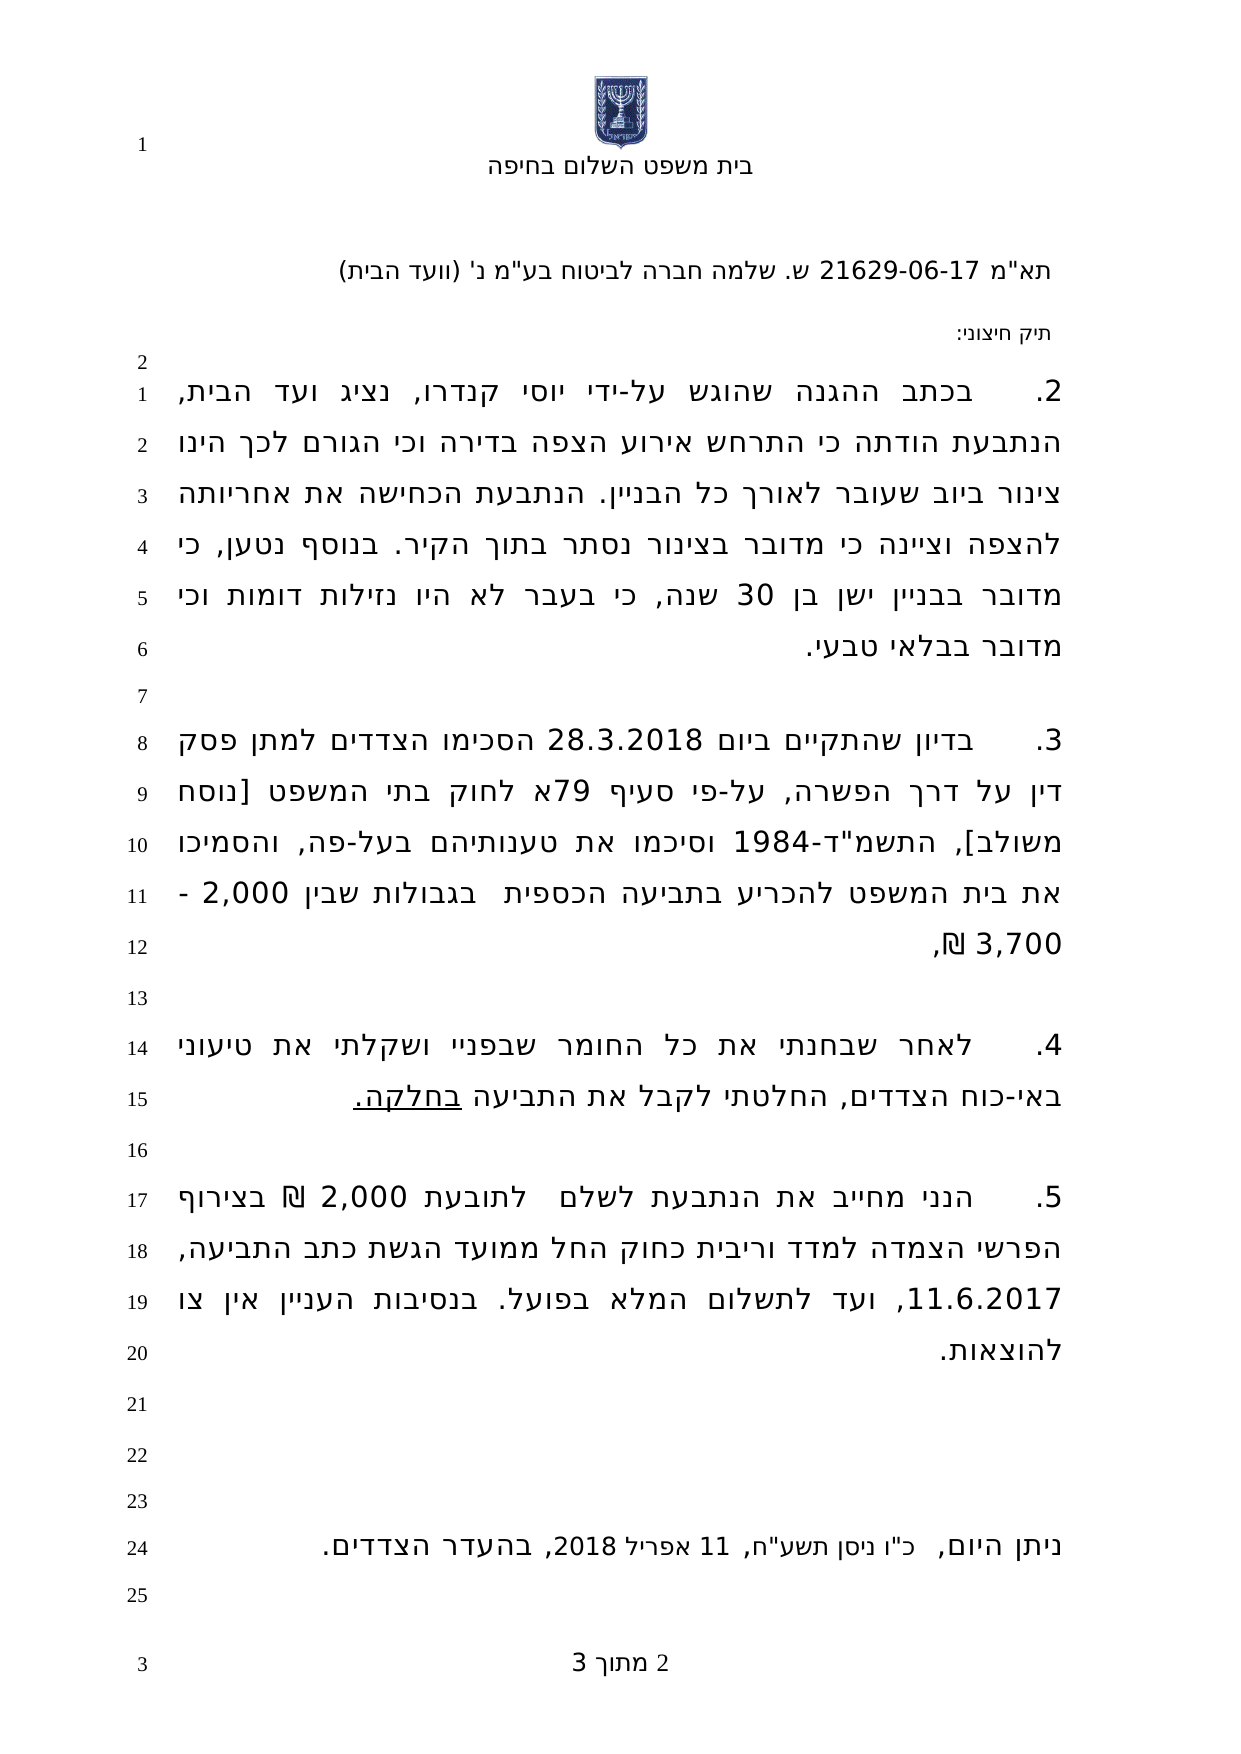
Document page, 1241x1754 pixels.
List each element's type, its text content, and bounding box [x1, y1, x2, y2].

text 3. בדיון שהתקיים ביום 28.3.2018 הסכימו הצדדים למתן פסק דין על דרך הפשרה, על-פי סעיף 79א לחוק בתי המשפט [נוסח משולב], התשמ"ד-1984 וסיכמו את טענותיהם בעל-פה, והסמיכו את בית המשפט להכריע בתביעה הכספית בגבולות שבין 2,000 - 3,700 ₪, [177, 723, 1063, 961]
text ניתן היום, , , בהעדר הצדדים. [177, 1528, 1063, 1562]
text 4. לאחר שבחנתי את כל החומר שבפניי ושקלתי את טיעוני באי-כוח הצדדים, החלטתי לקבל את התביעה בחלקה. [177, 1028, 1063, 1113]
text 2. בכתב ההגנה שהוגש על-ידי יוסי קנדרו, נציג ועד הבית, הנתבעת הודתה כי התרחש אירוע הצפה בדירה וכי הגורם לכך הינו צינור ביוב שעובר לאורך כל הבניין. הנתבעת הכחישה את אחריותה להצפה וציינה כי מדובר בצינור נסתר בתוך הקיר. בנוסף נטען, כי מדובר בבניין ישן בן 30 שנה, כי בעבר לא היו נזילות דומות וכי מדובר בבלאי טבעי. [177, 375, 1063, 663]
text 5. הנני מחייב את הנתבעת לשלם לתובעת 2,000 ₪ בצירוף הפרשי הצמדה למדד וריבית כחוק החל ממועד הגשת כתב התביעה, 11.6.2017, ועד לתשלום המלא בפועל. בנסיבות העניין אין צו להוצאות. [177, 1181, 1063, 1367]
picture [589, 75, 651, 152]
